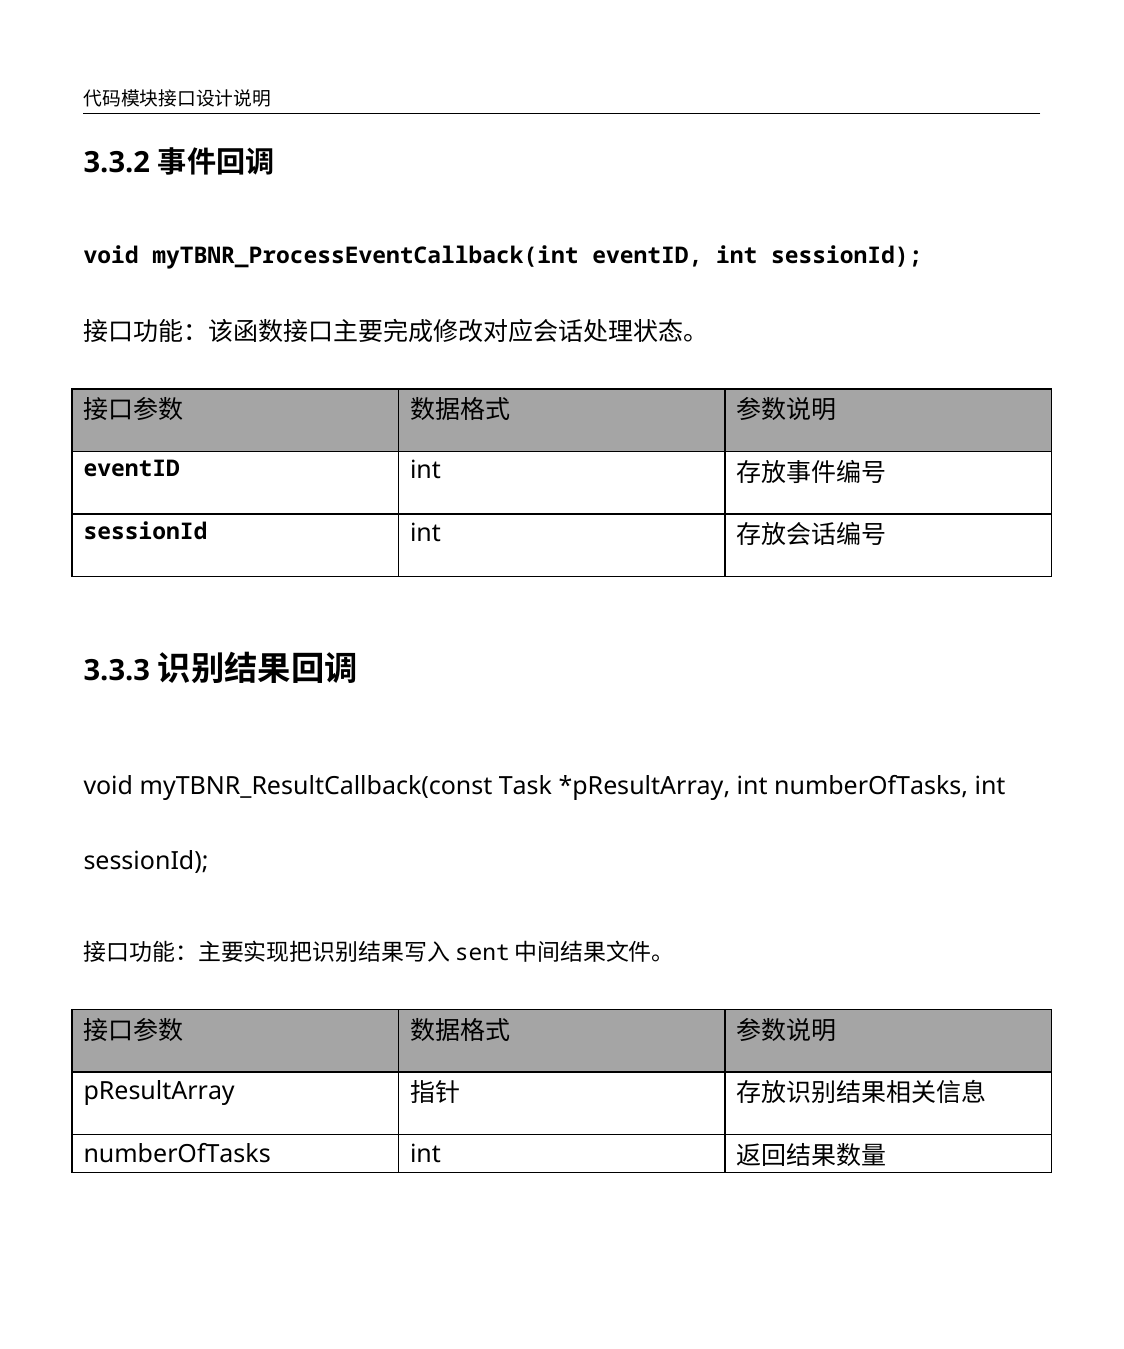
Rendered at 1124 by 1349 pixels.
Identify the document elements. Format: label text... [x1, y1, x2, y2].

table_cell 存放识别结果相关信息 [726, 1073, 1051, 1134]
table_cell int [399, 1135, 724, 1172]
table_cell int [399, 452, 724, 513]
table_cell pResultArray [73, 1073, 398, 1134]
table_header 参数说明 [726, 1010, 1051, 1071]
text void myTBNR_ResultCallback(const Task *pResultArray, int numberOfTasks, int sessionId); [83, 752, 1040, 892]
text 接口功能：主要实现把识别结果写入sent中间结果文件。 [83, 918, 1040, 983]
subtitle 3.3.3 识别结果回调 [83, 642, 1040, 690]
text void myTBNR_ProcessEventCallback(int eventID, int sessionId); [83, 239, 1040, 271]
table_header 数据格式 [399, 390, 724, 451]
subtitle 3.3.2 事件回调 [83, 138, 1040, 181]
table_header 接口参数 [73, 390, 398, 451]
table_cell sessionId [73, 515, 398, 576]
table_cell 指针 [399, 1073, 724, 1134]
table_cell 存放会话编号 [726, 515, 1051, 576]
table_cell numberOfTasks [73, 1135, 398, 1172]
table_cell 返回结果数量 [726, 1135, 1051, 1172]
text 接口功能：该函数接口主要完成修改对应会话处理状态。 [83, 297, 1040, 362]
table_header 数据格式 [399, 1010, 724, 1071]
table_cell eventID [73, 452, 398, 513]
table_header 参数说明 [726, 390, 1051, 451]
table_cell int [399, 515, 724, 576]
table_header 接口参数 [73, 1010, 398, 1071]
table_cell 存放事件编号 [726, 452, 1051, 513]
